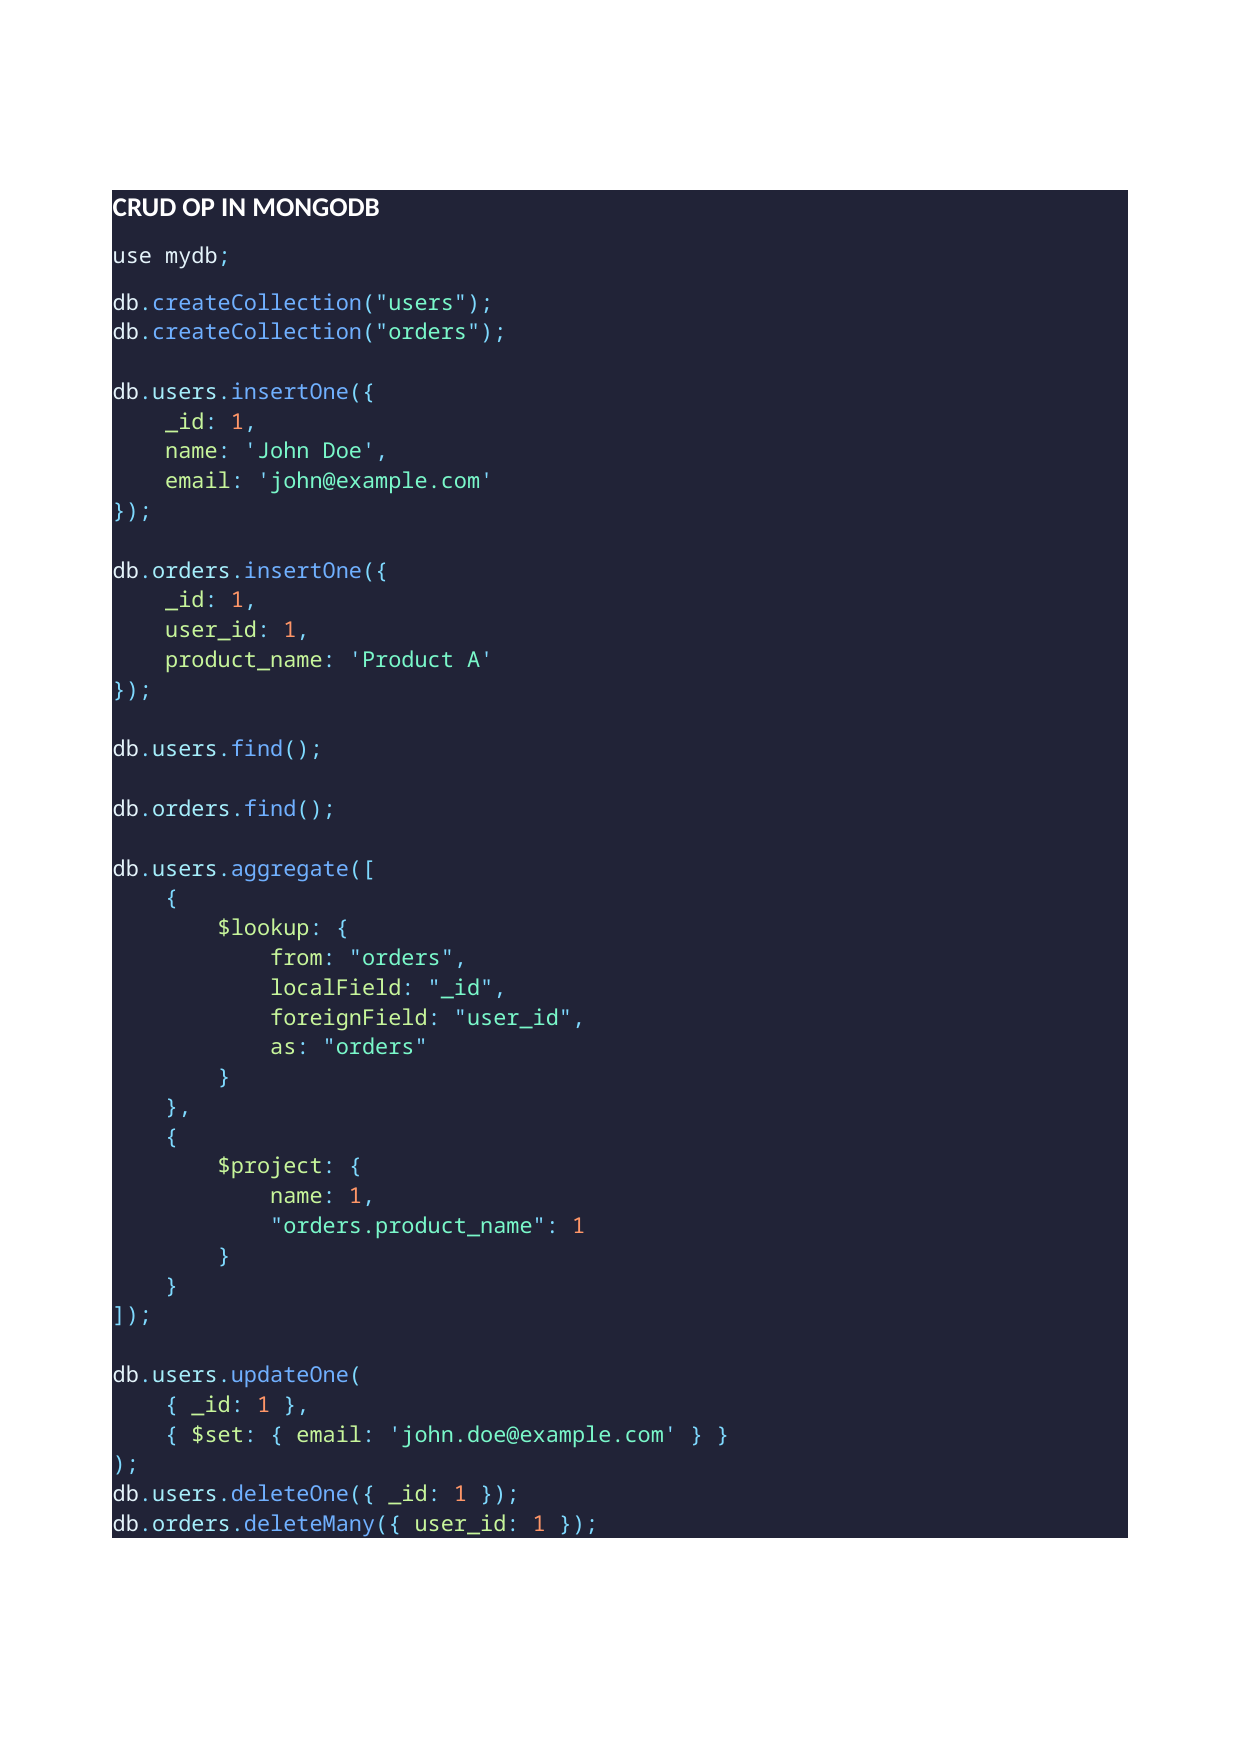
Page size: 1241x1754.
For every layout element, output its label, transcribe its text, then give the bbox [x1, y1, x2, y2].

text use mydb; [112, 240, 1128, 270]
text product_name: 'Product A' [112, 644, 1128, 674]
text _id: 1, [112, 406, 1128, 436]
text }); [112, 674, 1128, 704]
text from: "orders", [112, 942, 1128, 972]
text db.users.insertOne({ [112, 376, 1128, 406]
text ]); [112, 1299, 1128, 1329]
text } [112, 1240, 1128, 1270]
text "orders.product_name": 1 [112, 1210, 1128, 1240]
text db.users.deleteOne({ _id: 1 }); [112, 1478, 1128, 1508]
text name: 1, [112, 1180, 1128, 1210]
text db.orders.deleteMany({ user_id: 1 }); [112, 1508, 1128, 1538]
text }); [112, 495, 1128, 525]
text CRUD OP IN MONGODB [112, 190, 1128, 223]
text as: "orders" [112, 1031, 1128, 1061]
text name: 'John Doe', [112, 436, 1128, 465]
text db.users.aggregate([ [112, 853, 1128, 882]
text foreignField: "user_id", [112, 1002, 1128, 1031]
text $lookup: { [112, 912, 1128, 942]
text }, [112, 1091, 1128, 1121]
text $project: { [112, 1151, 1128, 1180]
text _id: 1, [112, 584, 1128, 614]
text db.createCollection("users"); [112, 287, 1128, 316]
text ); [112, 1448, 1128, 1478]
text { [112, 882, 1128, 912]
text db.orders.find(); [112, 793, 1128, 823]
text email: 'john@example.com' [112, 465, 1128, 495]
text db.createCollection("orders"); [112, 316, 1128, 346]
text { $set: { email: 'john.doe@example.com' } } [112, 1419, 1128, 1448]
text { _id: 1 }, [112, 1389, 1128, 1419]
text db.orders.insertOne({ [112, 555, 1128, 584]
text } [112, 1270, 1128, 1299]
text localField: "_id", [112, 972, 1128, 1002]
text } [112, 1061, 1128, 1091]
text db.users.find(); [112, 733, 1128, 763]
text { [112, 1121, 1128, 1151]
text db.users.updateOne( [112, 1359, 1128, 1389]
text user_id: 1, [112, 614, 1128, 644]
